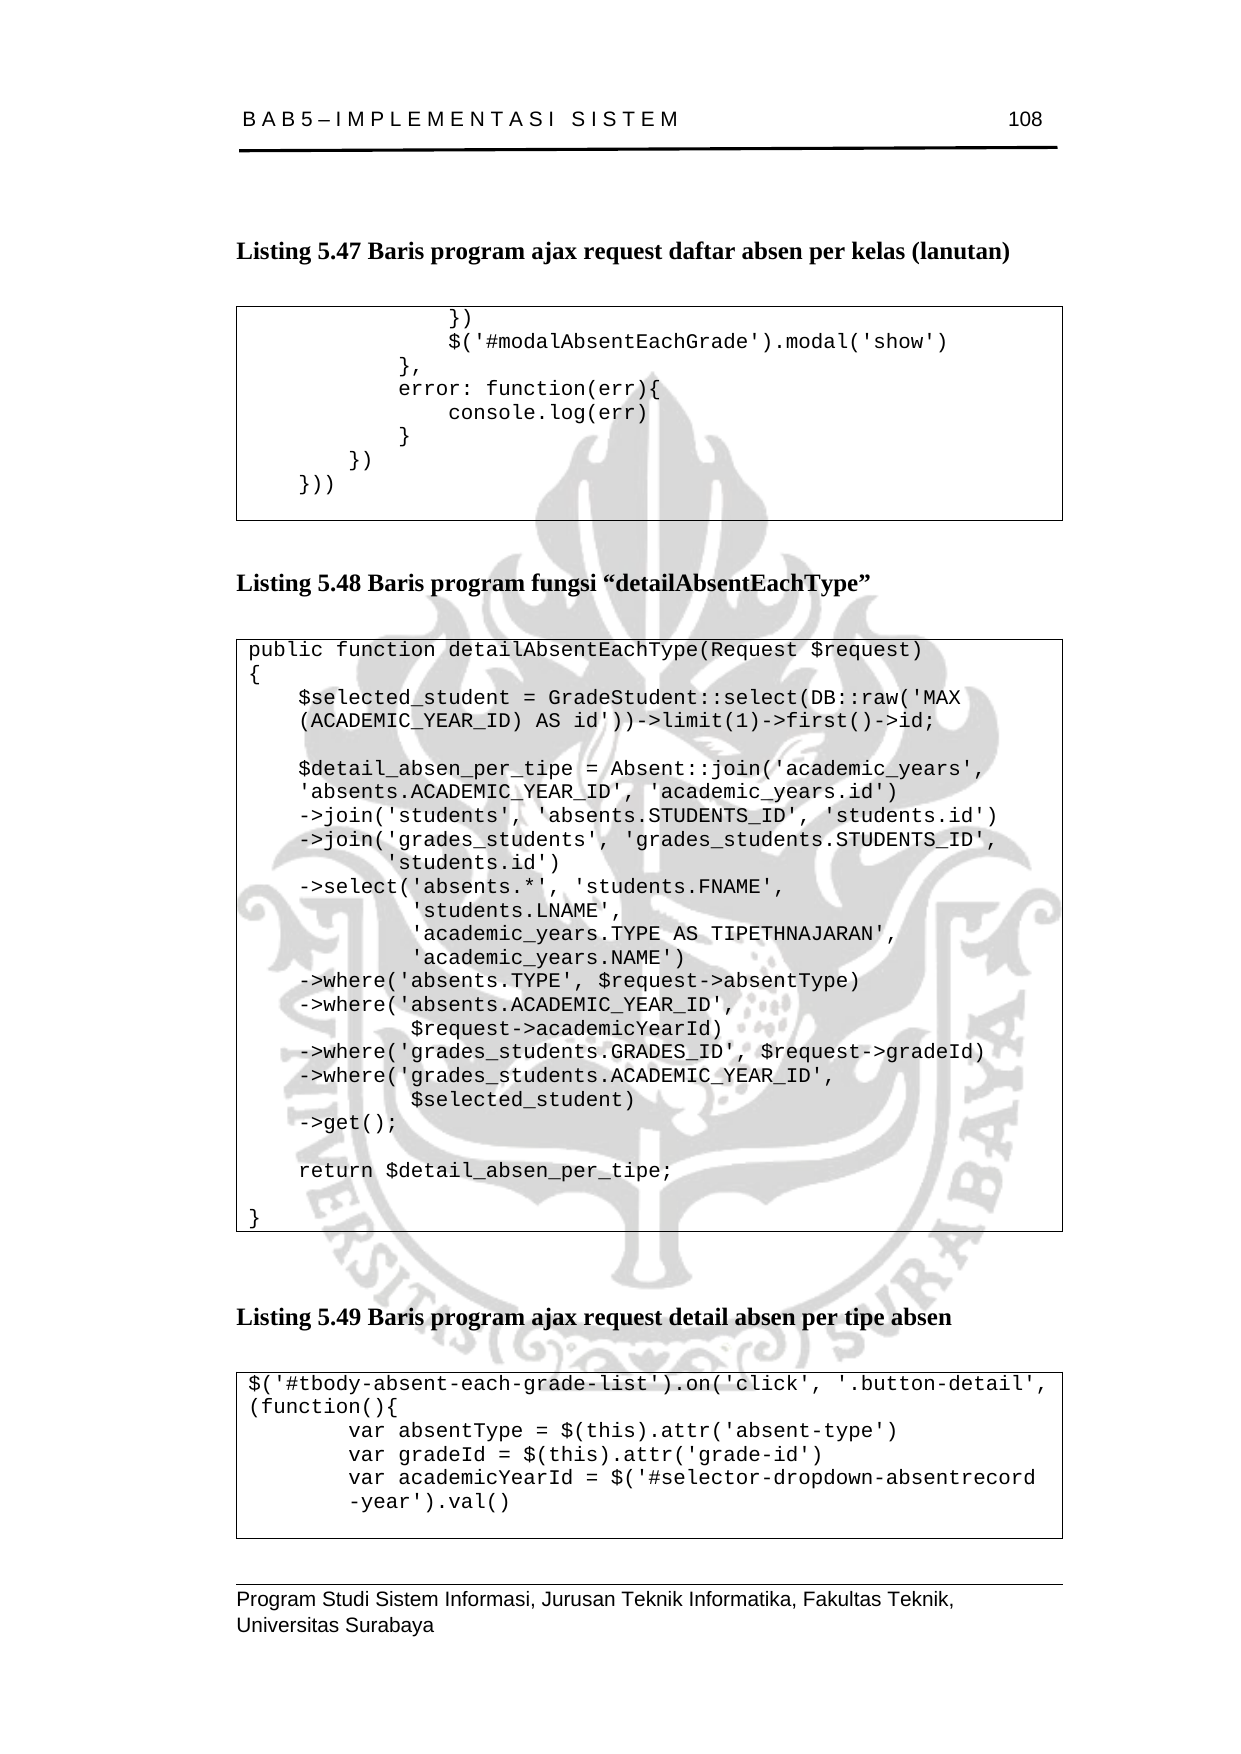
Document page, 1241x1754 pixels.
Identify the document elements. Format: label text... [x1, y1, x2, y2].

table_header $('#tbody-absent-each-grade-list').on('click', '.button-detail', (function(){ var absentType = $(this).attr('absent-type') var gradeId = $(this).attr('grade-id') var academicYearId = $('#selector-dropdown-absentrecord -year').val() [237, 1373, 1062, 1538]
table_header }) $('#modalAbsentEachGrade').modal('show') }, error: function(err){ console.log(err) } }) })) [237, 307, 1062, 520]
text Listing 5.47 Baris program ajax request daftar absen per kelas (lanutan) [236, 236, 1063, 265]
text Listing 5.48 Baris program fungsi “detailAbsentEachType” [236, 568, 1063, 597]
table_header public function detailAbsentEachType(Request $request) { $selected_student = GradeStudent::select(DB::raw('MAX (ACADEMIC_YEAR_ID) AS id'))->limit(1)->first()->id; $detail_absen_per_tipe = Absent::join('academic_years', 'absents.ACADEMIC_YEAR_ID', 'academic_years.id') ->join('students', 'absents.STUDENTS_ID', 'students.id') ->join('grades_students', 'grades_students.STUDENTS_ID', 'students.id') ->select('absents.*', 'students.FNAME', 'students.LNAME', 'academic_years.TYPE AS TIPETHNAJARAN', 'academic_years.NAME') ->where('absents.TYPE', $request->absentType) ->where('absents.ACADEMIC_YEAR_ID', $request->academicYearId) ->where('grades_students.GRADES_ID', $request->gradeId) ->where('grades_students.ACADEMIC_YEAR_ID', $selected_student) ->get(); return $detail_absen_per_tipe; } [237, 640, 1062, 1231]
text Listing 5.49 Baris program ajax request detail absen per tipe absen [236, 1302, 1063, 1330]
